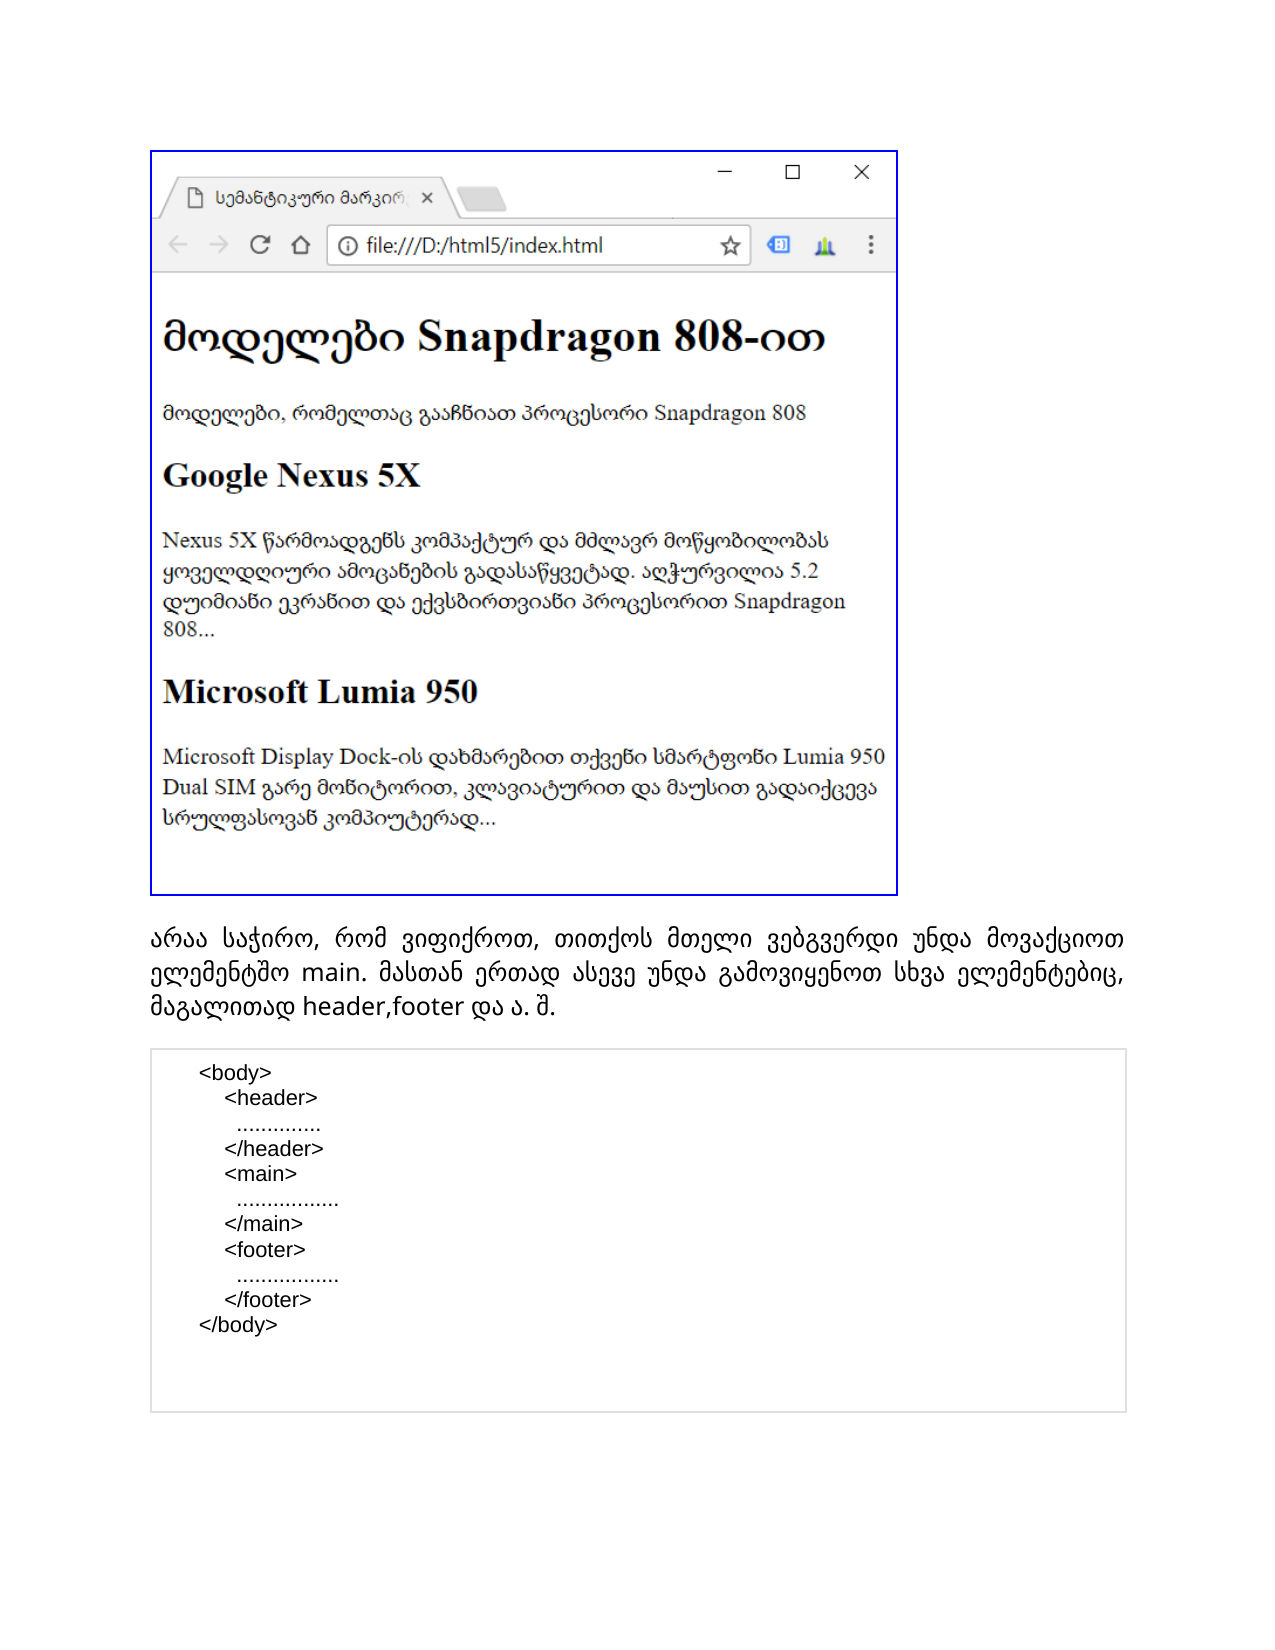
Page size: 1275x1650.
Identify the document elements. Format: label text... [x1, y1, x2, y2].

picture [152, 152, 896, 894]
table_header <body> <header> .............. </header> <main> ................. </main> <footer> ................. </footer> </body> [152, 1050, 1125, 1411]
text არაა საჭირო, რომ ვიფიქროთ, თითქოს მთელი ვებგვერდი უნდა მოვაქციოთ ელემენტშო main. მასთან ერთად ასევე უნდა გამოვიყენოთ სხვა ელემენტებიც, მაგალითად header,footer და ა. შ. [150, 921, 1125, 1023]
